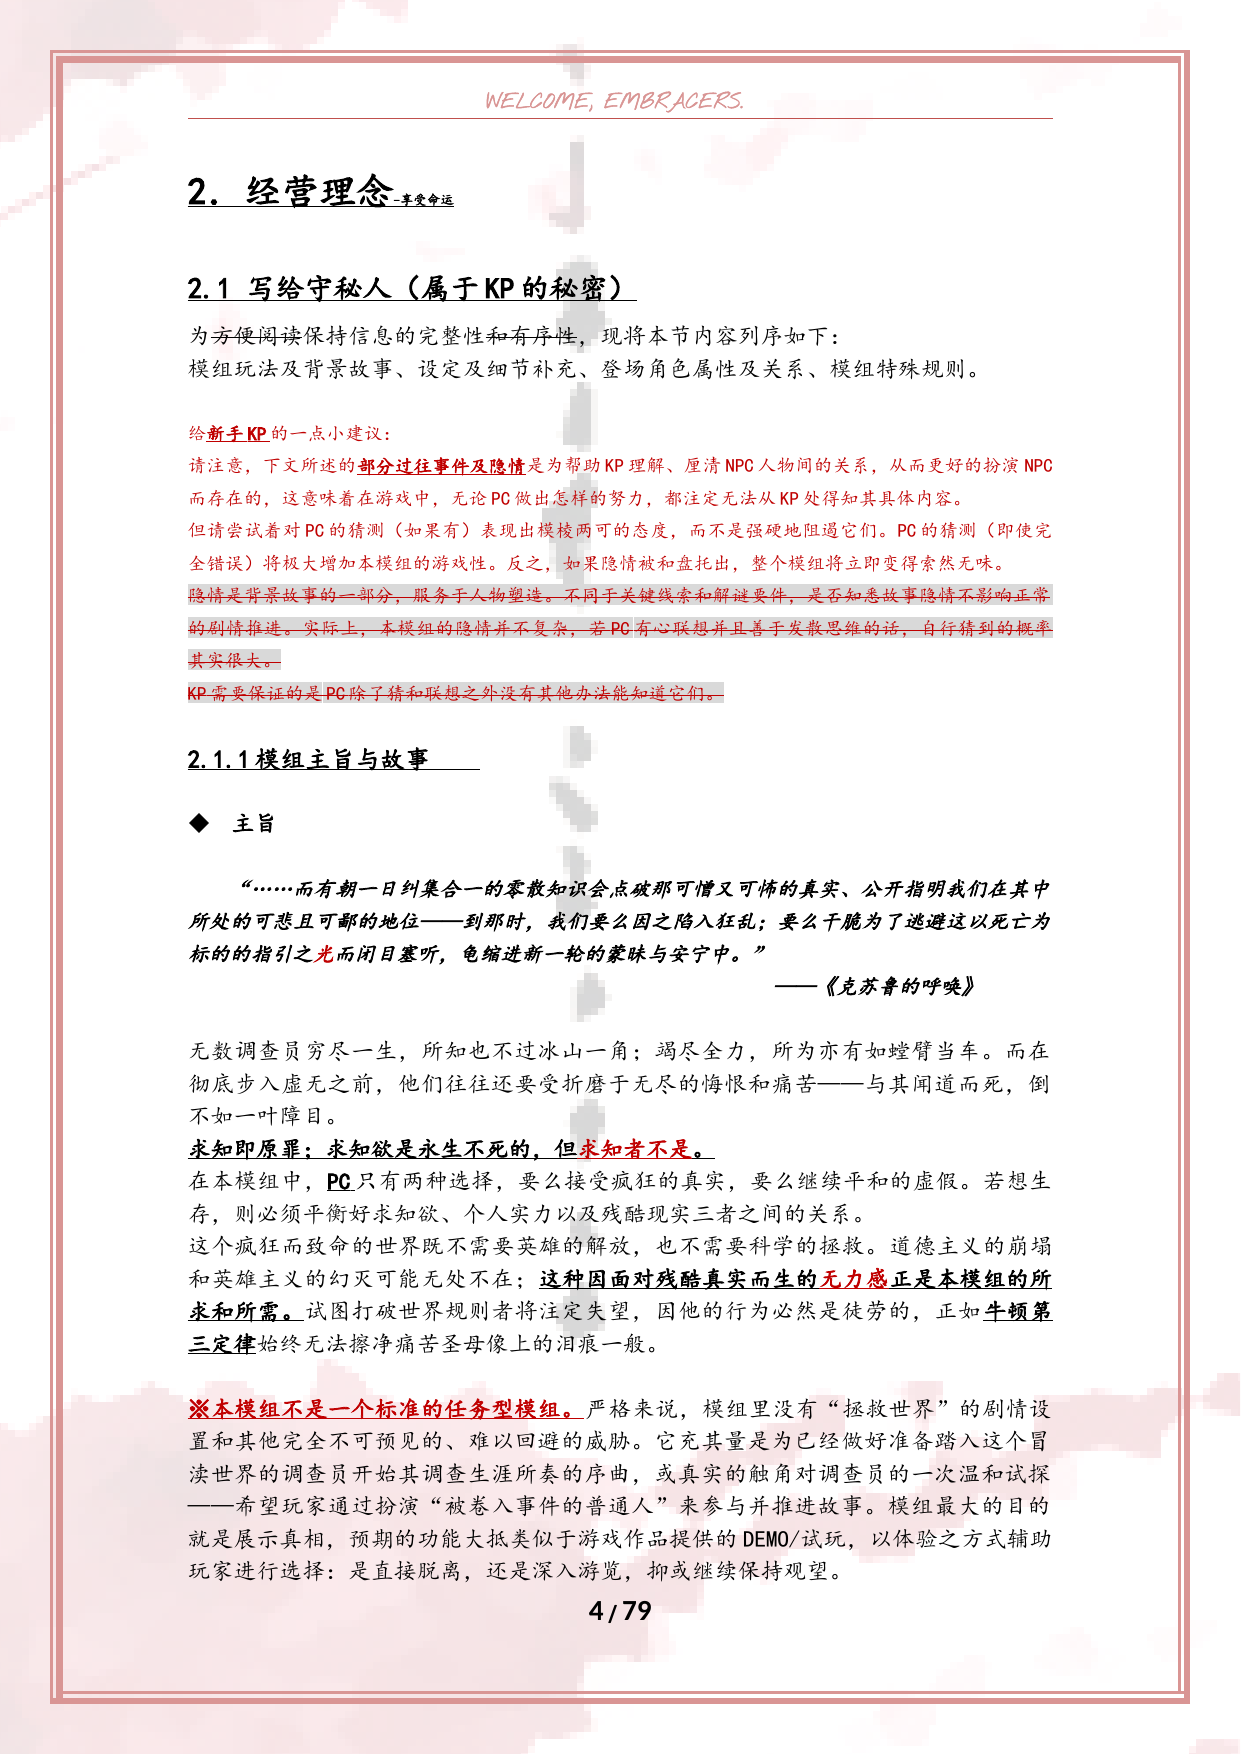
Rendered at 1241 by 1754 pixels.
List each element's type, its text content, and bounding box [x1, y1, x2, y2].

text ——《克苏鲁的呼唤》 [187, 968, 1053, 1001]
text 为方便阅读保持信息的完整性和有序性，现将本节内容列序如下： [187, 318, 1053, 351]
text “……而有朝一日纠集合一的零散知识会点破那可憎又可怖的真实、公开指明我们在其中所处的可悲且可鄙的地位——到那时，我们要么因之陷入狂乱；要么干脆为了逃避这以死亡为标的的指引之光而闭目塞听，龟缩进新一轮的蒙昧与安宁中。” [187, 871, 1053, 968]
text 这个疯狂而致命的世界既不需要英雄的解放，也不需要科学的拯救。道德主义的崩塌和英雄主义的幻灭可能无处不在；这种因面对残酷真实而生的无力感正是本模组的所求和所需。试图打破世界规则者将注定失望，因他的行为必然是徒劳的，正如牛顿第三定律始终无法擦净痛苦圣母像上的泪痕一般。 [187, 1228, 1053, 1391]
text 2.1 写给守秘人（属于KP的秘密） [187, 253, 1053, 318]
text KP需要保证的是PC除了猜和联想之外没有其他办法能知道它们。 [187, 676, 1053, 708]
text 给新手KP的一点小建议： [187, 416, 1053, 448]
text 2.1.1模组主旨与故事介绍 [187, 741, 1053, 773]
text 隐情是背景故事的一部分，服务于人物塑造。不同于关键线索和解谜要件，是否知悉故事隐情不影响正常的剧情推进。实际上，本模组的隐情并不复杂，若PC有心联想并且善于发散思维的话，自行猜到的概率其实很大。 [187, 578, 1053, 597]
text ※本模组不是一个标准的任务型模组。严格来说，模组里没有“拯救世界”的剧情设置和其他完全不可预见的、难以回避的威胁。它充其量是为已经做好准备踏入这个冒渎世界的调查员开始其调查生涯所奏的序曲，或真实的触角对调查员的一次温和试探——希望玩家通过扮演“被卷入事件的普通人”来参与并推进故事。模组最大的目的就是展示真相，预期的功能大抵类似于游戏作品提供的DEMO/试玩，以体验之方式辅助玩家进行选择：是直接脱离，还是深入游览，抑或继续保持观望。 [187, 1391, 1053, 1586]
text 请注意，下文所述的部分过往事件及隐情是为帮助KP理解、厘清NPC人物间的关系，从而更好的扮演NPC而存在的，这意味着在游戏中，无论PC做出怎样的努力，都注定无法从KP处得知其具体内容。 [187, 448, 1053, 513]
text 2．经营理念-享受命运 [187, 156, 1053, 221]
text 但请尝试着对PC的猜测（如果有）表现出模棱两可的态度，而不是强硬地阻遏它们。PC的猜测（即使完全错误）将极大增加本模组的游戏性。反之，如果隐情被和盘托出，整个模组将立即变得索然无味。 [187, 513, 1053, 578]
text 求知即原罪；求知欲是永生不死的，但求知者不是。 [187, 1131, 1053, 1163]
text 隐情是背景故事的一部分，服务于人物塑造。不同于关键线索和解谜要件，是否知悉故事隐情不影响正常的剧情推进。实际上，本模组的隐情并不复杂，若PC有心联想并且善于发散思维的话，自行猜到的概率其实很大。 [187, 598, 1053, 630]
list 主旨 [187, 806, 1053, 838]
text 在本模组中，PC只有两种选择，要么接受疯狂的真实，要么继续平和的虚假。若想生存，则必须平衡好求知欲、个人实力以及残酷现实三者之间的关系。 [187, 1163, 1053, 1228]
text 隐情是背景故事的一部分，服务于人物塑造。不同于关键线索和解谜要件，是否知悉故事隐情不影响正常的剧情推进。实际上，本模组的隐情并不复杂，若PC有心联想并且善于发散思维的话，自行猜到的概率其实很大。 [187, 631, 1053, 676]
text 无数调查员穷尽一生，所知也不过冰山一角；竭尽全力，所为亦有如螳臂当车。而在彻底步入虚无之前，他们往往还要受折磨于无尽的悔恨和痛苦——与其闻道而死，倒不如一叶障目。 [187, 1033, 1053, 1131]
text 模组玩法及背景故事、设定及细节补充、登场角色属性及关系、模组特殊规则。 [187, 351, 1053, 383]
